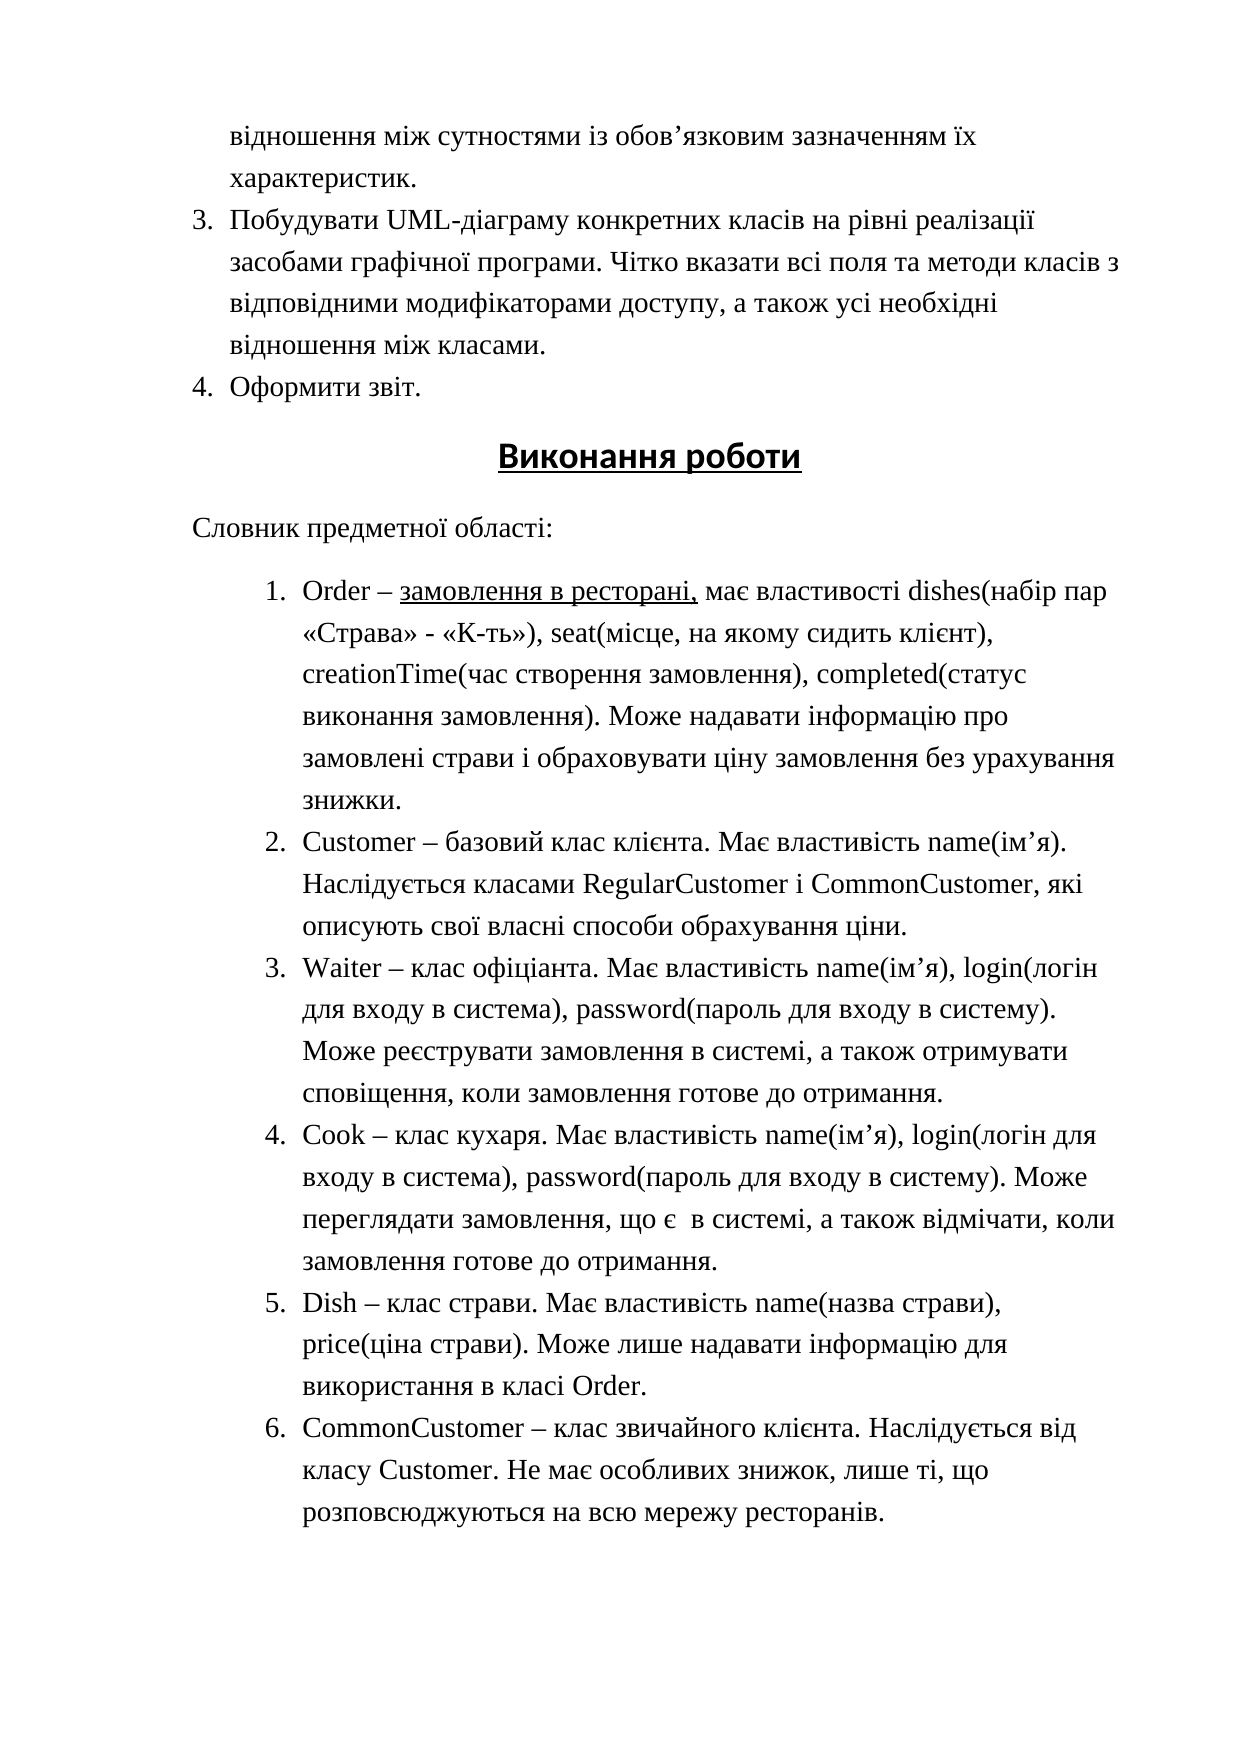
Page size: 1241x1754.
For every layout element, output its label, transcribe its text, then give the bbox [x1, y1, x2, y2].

list Dish – клас страви. Має властивість name(назва страви), price(ціна страви). Може лише надавати інформацію для використання в класі Order. [264, 1285, 1122, 1402]
list Order – замовлення в ресторані, має властивості dishes(набір пар «Страва» - «К-ть»), seat(місце, на якому сидить клієнт), creationTime(час створення замовлення), completed(статус виконання замовлення). Може надавати інформацію про замовлені страви і обраховувати ціну замовлення без урахування знижки. [264, 573, 1122, 816]
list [192, 118, 1122, 193]
list Побудувати UML-діаграму конкретних класів на рівні реалізації засобами графічної програми. Чітко вказати всі поля та методи класів з відповідними модифікаторами доступу, а також усі необхідні відношення між класами. [192, 202, 1122, 361]
text Словник предметної області: [44, 510, 1122, 544]
list CommonCustomer – клас звичайного клієнта. Наслідується від класу Customer. Не має особливих знижок, лише ті, що розповсюджуються на всю мережу ресторанів. [264, 1410, 1122, 1528]
list Waiter – клас офіціанта. Має властивість name(ім’я), login(логін для входу в система), password(пароль для входу в систему). Може реєструвати замовлення в системі, а також отримувати сповіщення, коли замовлення готове до отримання. [264, 950, 1122, 1109]
list Customer – базовий клас клієнта. Має властивість name(ім’я). Наслідується класами RegularCustomer i CommonCustomer, які описують свої власні способи обрахування ціни. [264, 824, 1122, 941]
list Cook – клас кухаря. Має властивість name(ім’я), login(логін для входу в система), password(пароль для входу в систему). Може переглядати замовлення, що є в системі, а також відмічати, коли замовлення готове до отримання. [264, 1117, 1122, 1276]
text Виконання роботи [118, 432, 1122, 478]
list Оформити звіт. [192, 369, 1122, 403]
